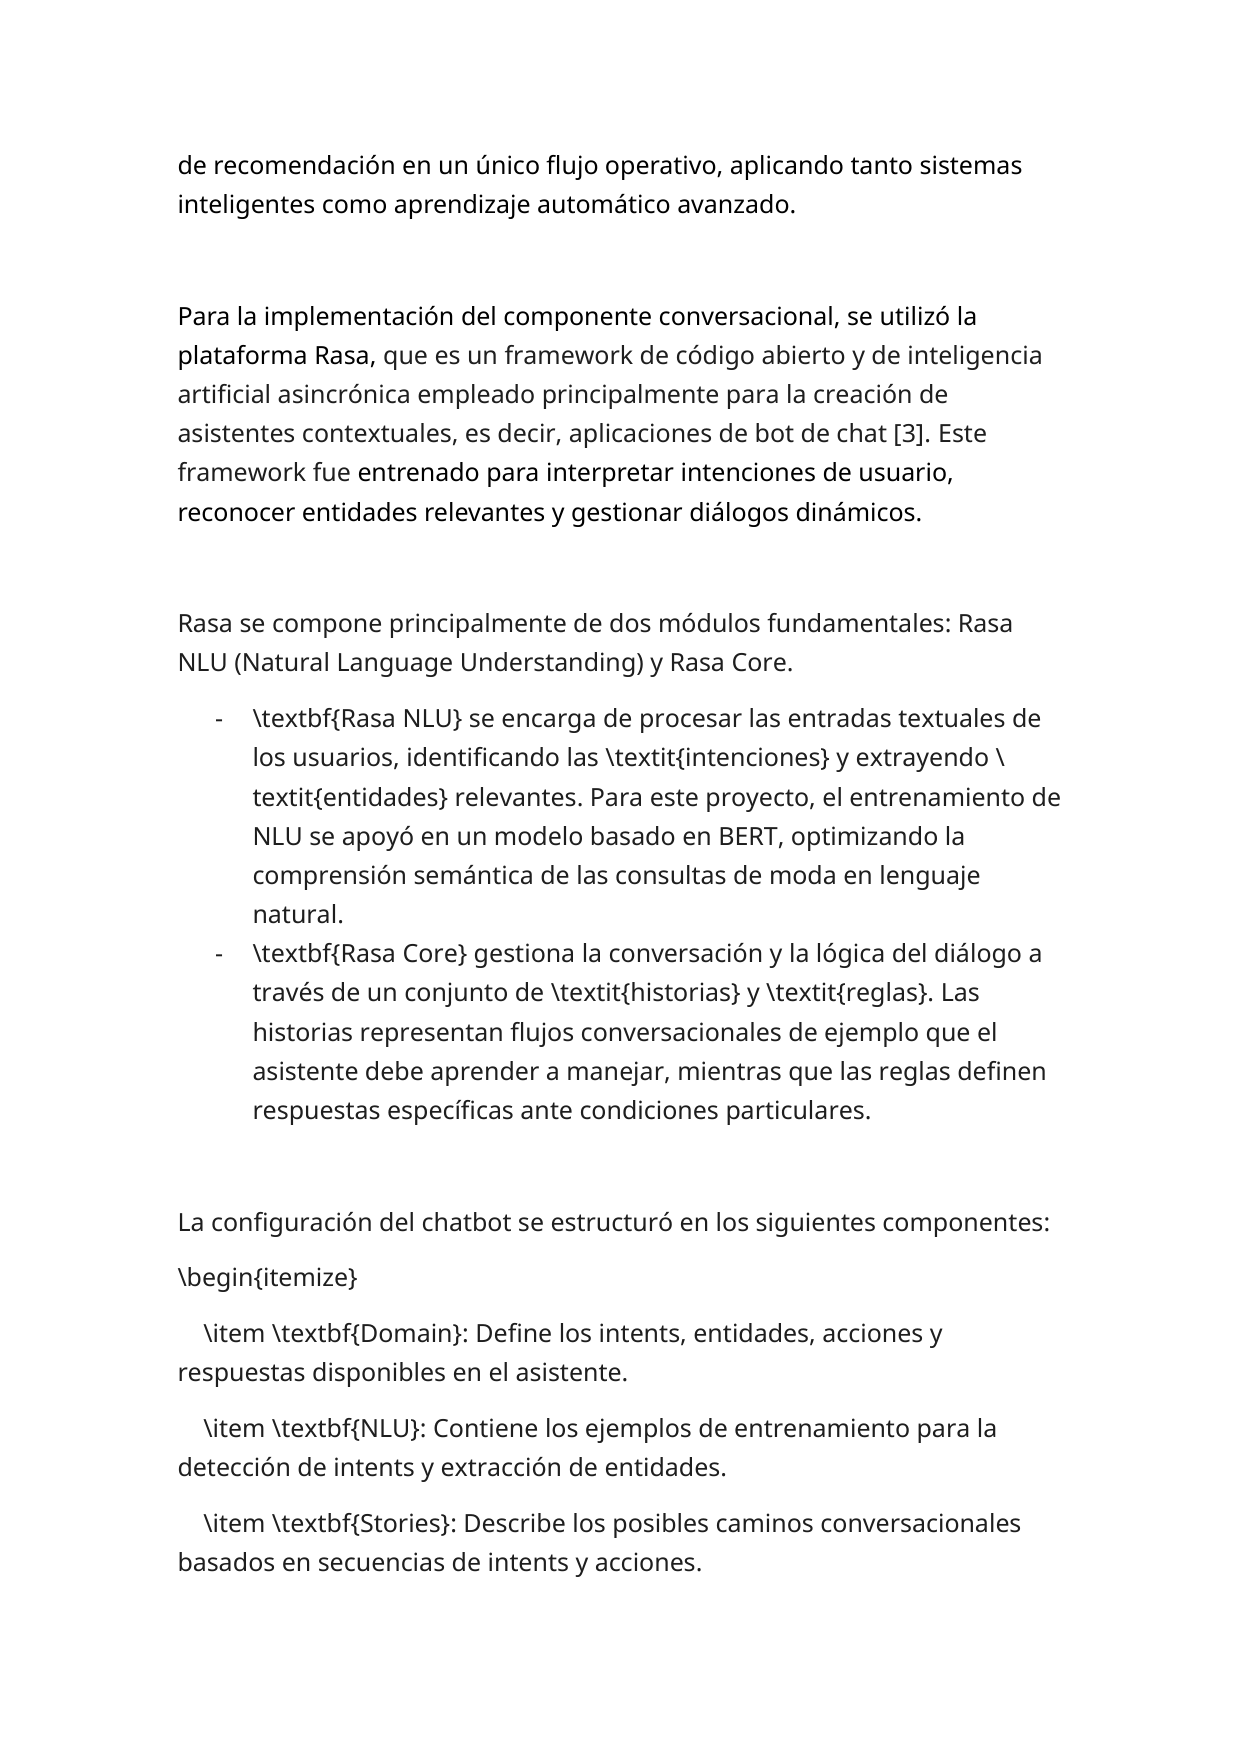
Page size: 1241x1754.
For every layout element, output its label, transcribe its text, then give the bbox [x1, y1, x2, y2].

text La configuración del chatbot se estructuró en los siguientes componentes: [177, 1204, 1063, 1238]
text \begin{itemize} [177, 1260, 1063, 1294]
list \textbf{Rasa Core} gestiona la conversación y la lógica del diálogo a través de un conjunto de \textit{historias} y \textit{reglas}. Las historias representan flujos conversacionales de ejemplo que el asistente debe aprender a manejar, mientras que las reglas definen respuestas específicas ante condiciones particulares. [215, 936, 1063, 1127]
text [177, 148, 1063, 221]
text \item \textbf{Stories}: Describe los posibles caminos conversacionales basados en secuencias de intents y acciones. [177, 1506, 1063, 1579]
list \textbf{Rasa NLU} se encarga de procesar las entradas textuales de los usuarios, identificando las \textit{intenciones} y extrayendo \textit{entidades} relevantes. Para este proyecto, el entrenamiento de NLU se apoyó en un modelo basado en BERT, optimizando la comprensión semántica de las consultas de moda en lenguaje natural. [215, 701, 1063, 931]
text \item \textbf{Domain}: Define los intents, entidades, acciones y respuestas disponibles en el asistente. [177, 1316, 1063, 1389]
text Rasa se compone principalmente de dos módulos fundamentales: Rasa NLU (Natural Language Understanding) y Rasa Core. [177, 606, 1063, 679]
text Para la implementación del componente conversacional, se utilizó la plataforma Rasa, que es un framework de código abierto y de inteligencia artificial asincrónica empleado principalmente para la creación de asistentes contextuales, es decir, aplicaciones de bot de chat [3]. Este framework fue entrenado para interpretar intenciones de usuario, reconocer entidades relevantes y gestionar diálogos dinámicos. [177, 298, 1063, 528]
text \item \textbf{NLU}: Contiene los ejemplos de entrenamiento para la detección de intents y extracción de entidades. [177, 1411, 1063, 1484]
